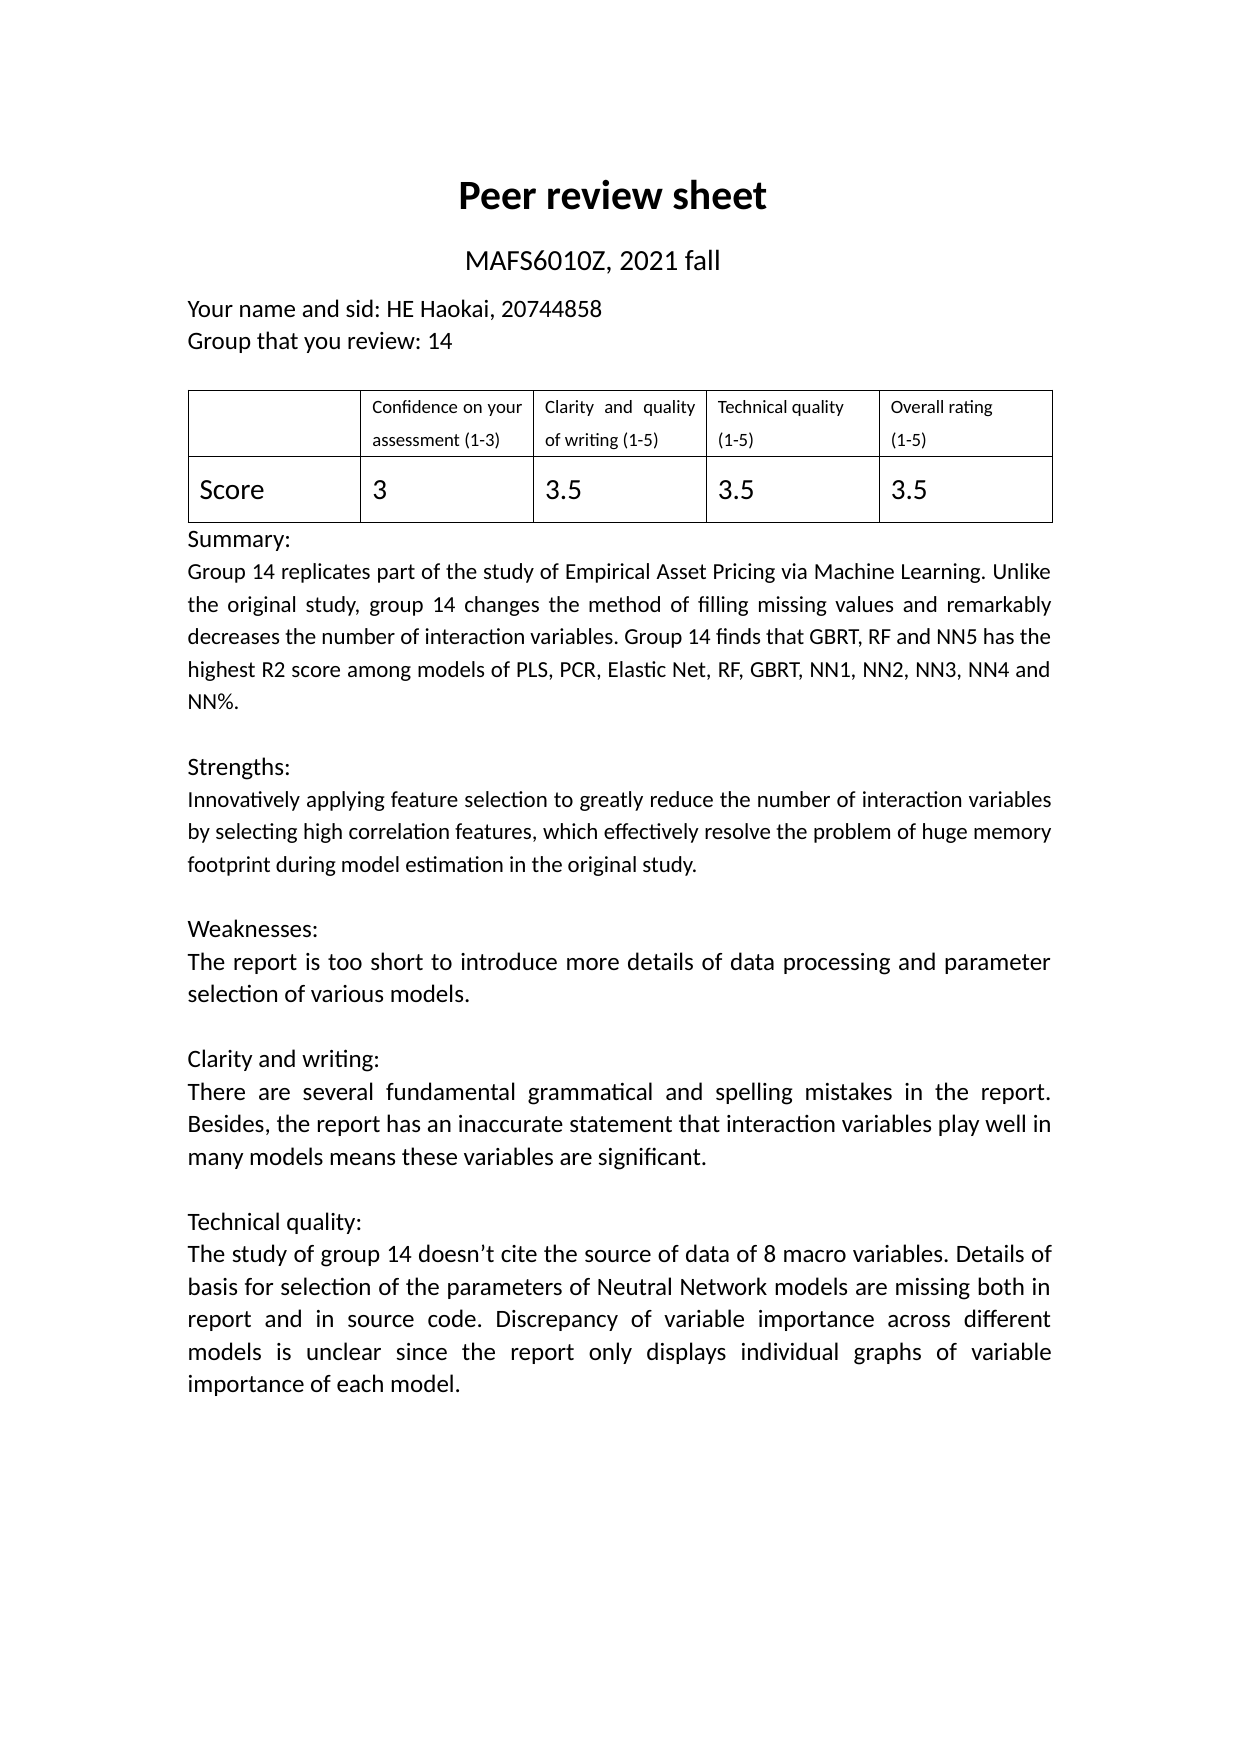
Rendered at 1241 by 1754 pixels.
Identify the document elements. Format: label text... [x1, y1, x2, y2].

text Strengths: [187, 750, 1053, 783]
text There are several fundamental grammatical and spelling mistakes in the report. Besides, the report has an inaccurate statement that interaction variables play well in many models means these variables are significant. [187, 1075, 1053, 1173]
table_cell 3 [361, 457, 533, 522]
table_cell 3.5 [707, 457, 879, 522]
text Summary: [187, 523, 1053, 555]
table_header Technical quality (1-5) [707, 391, 879, 456]
table_header [189, 391, 360, 456]
text Technical quality: [187, 1205, 1053, 1238]
text MAFS6010Z, 2021 fall [187, 227, 1053, 292]
text The report is too short to introduce more details of data processing and parameter selection of various models. [187, 945, 1053, 1010]
text Clarity and writing: [187, 1043, 1053, 1075]
text Peer review sheet [187, 162, 1053, 227]
text Innovatively applying feature selection to greatly reduce the number of interaction variables by selecting high correlation features, which effectively resolve the problem of huge memory footprint during model estimation in the original study. [187, 783, 1053, 880]
table_header Overall rating (1-5) [880, 391, 1052, 456]
table_cell 3.5 [880, 457, 1052, 522]
text Weaknesses: [187, 913, 1053, 945]
table_cell Score [189, 457, 360, 522]
text Your name and sid: HE Haokai, 20744858 [187, 292, 1053, 324]
table_header Confidence on your assessment (1-3) [361, 391, 533, 456]
text Group 14 replicates part of the study of Empirical Asset Pricing via Machine Learning. Unlike the original study, group 14 changes the method of filling missing values and remarkably decreases the number of interaction variables. Group 14 finds that GBRT, RF and NN5 has the highest R2 score among models of PLS, PCR, Elastic Net, RF, GBRT, NN1, NN2, NN3, NN4 and NN%. [187, 555, 1053, 718]
table_header Clarity and quality of writing (1-5) [534, 391, 706, 456]
text Group that you review: 14 [187, 324, 1053, 357]
table_cell 3.5 [534, 457, 706, 522]
text The study of group 14 doesn’t cite the source of data of 8 macro variables. Details of basis for selection of the parameters of Neutral Network models are missing both in report and in source code. Discrepancy of variable importance across different models is unclear since the report only displays individual graphs of variable importance of each model. [187, 1238, 1053, 1400]
